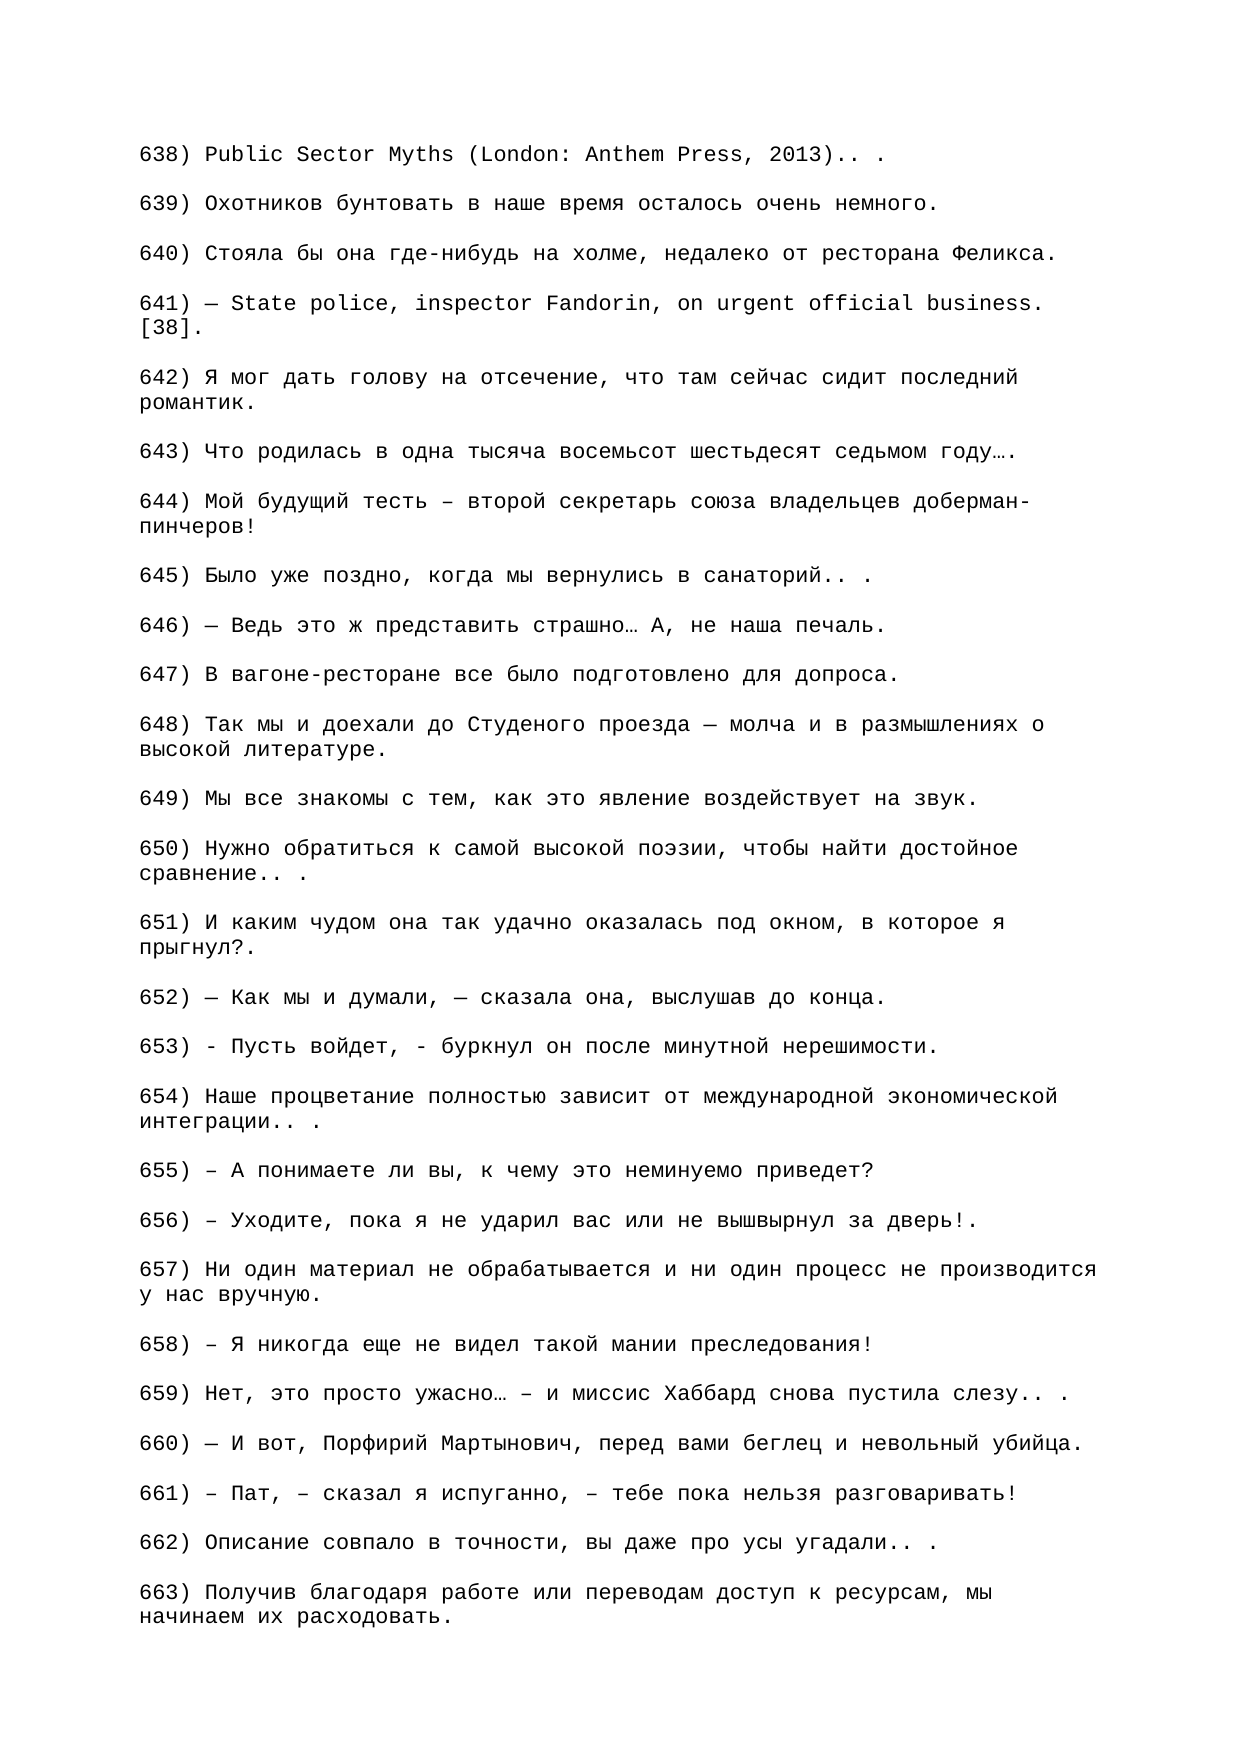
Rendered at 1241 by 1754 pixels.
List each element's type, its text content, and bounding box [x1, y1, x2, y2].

text 641) — State police, inspector Fandorin, on urgent official business.[38]. [139, 292, 1101, 341]
text 660) — И вот, Порфирий Мартынович, перед вами беглец и невольный убийца. [139, 1432, 1101, 1457]
text 657) Ни один материал не обрабатывается и ни один процесс не производится у нас вручную. [139, 1258, 1101, 1308]
text 652) — Как мы и думали, — сказала она, выслушав до конца. [139, 986, 1101, 1011]
text 654) Наше процветание полностью зависит от международной экономической интеграции.. . [139, 1085, 1101, 1134]
text 658) – Я никогда еще не видел такой мании преследования! [139, 1333, 1101, 1358]
text 644) Мой будущий тесть – второй секретарь союза владельцев доберман-пинчеров! [139, 490, 1101, 539]
text 648) Так мы и доехали до Студеного проезда — молча и в размышлениях о высокой литературе. [139, 713, 1101, 763]
text 653) - Пусть войдет, - буркнул он после минутной нерешимости. [139, 1035, 1101, 1060]
text 643) Что родилась в одна тысяча восемьсот шестьдесят седьмом году…. [139, 440, 1101, 465]
text 646) — Ведь это ж представить страшно… А, не наша печаль. [139, 614, 1101, 639]
text 650) Нужно обратиться к самой высокой поэзии, чтобы найти достойное сравнение.. . [139, 837, 1101, 887]
text 651) И каким чудом она так удачно оказалась под окном, в которое я прыгнул?. [139, 911, 1101, 961]
text 663) Получив благодаря работе или переводам доступ к ресурсам, мы начинаем их расходовать. [139, 1581, 1101, 1630]
text 656) – Уходите, пока я не ударил вас или не вышвырнул за дверь!. [139, 1209, 1101, 1234]
text 655) – А понимаете ли вы, к чему это неминуемо приведет? [139, 1159, 1101, 1184]
text 662) Описание совпало в точности, вы даже про усы угадали.. . [139, 1531, 1101, 1556]
text 638) Public Sector Myths (London: Anthem Press, 2013).. . [139, 143, 1101, 168]
text 647) В вагоне-ресторане все было подготовлено для допроса. [139, 663, 1101, 688]
text 659) Нет, это просто ужасно… – и миссис Хаббард снова пустила слезу.. . [139, 1382, 1101, 1407]
text 649) Мы все знакомы с тем, как это явление воздействует на звук. [139, 787, 1101, 812]
text 661) – Пат, – сказал я испуганно, – тебе пока нельзя разговаривать! [139, 1482, 1101, 1506]
text 640) Стояла бы она где-нибудь на холме, недалеко от ресторана Феликса. [139, 242, 1101, 267]
text 642) Я мог дать голову на отсечение, что там сейчас сидит последний романтик. [139, 366, 1101, 416]
text 639) Охотников бунтовать в наше время осталось очень немного. [139, 192, 1101, 217]
text 645) Было уже поздно, когда мы вернулись в санаторий.. . [139, 564, 1101, 589]
